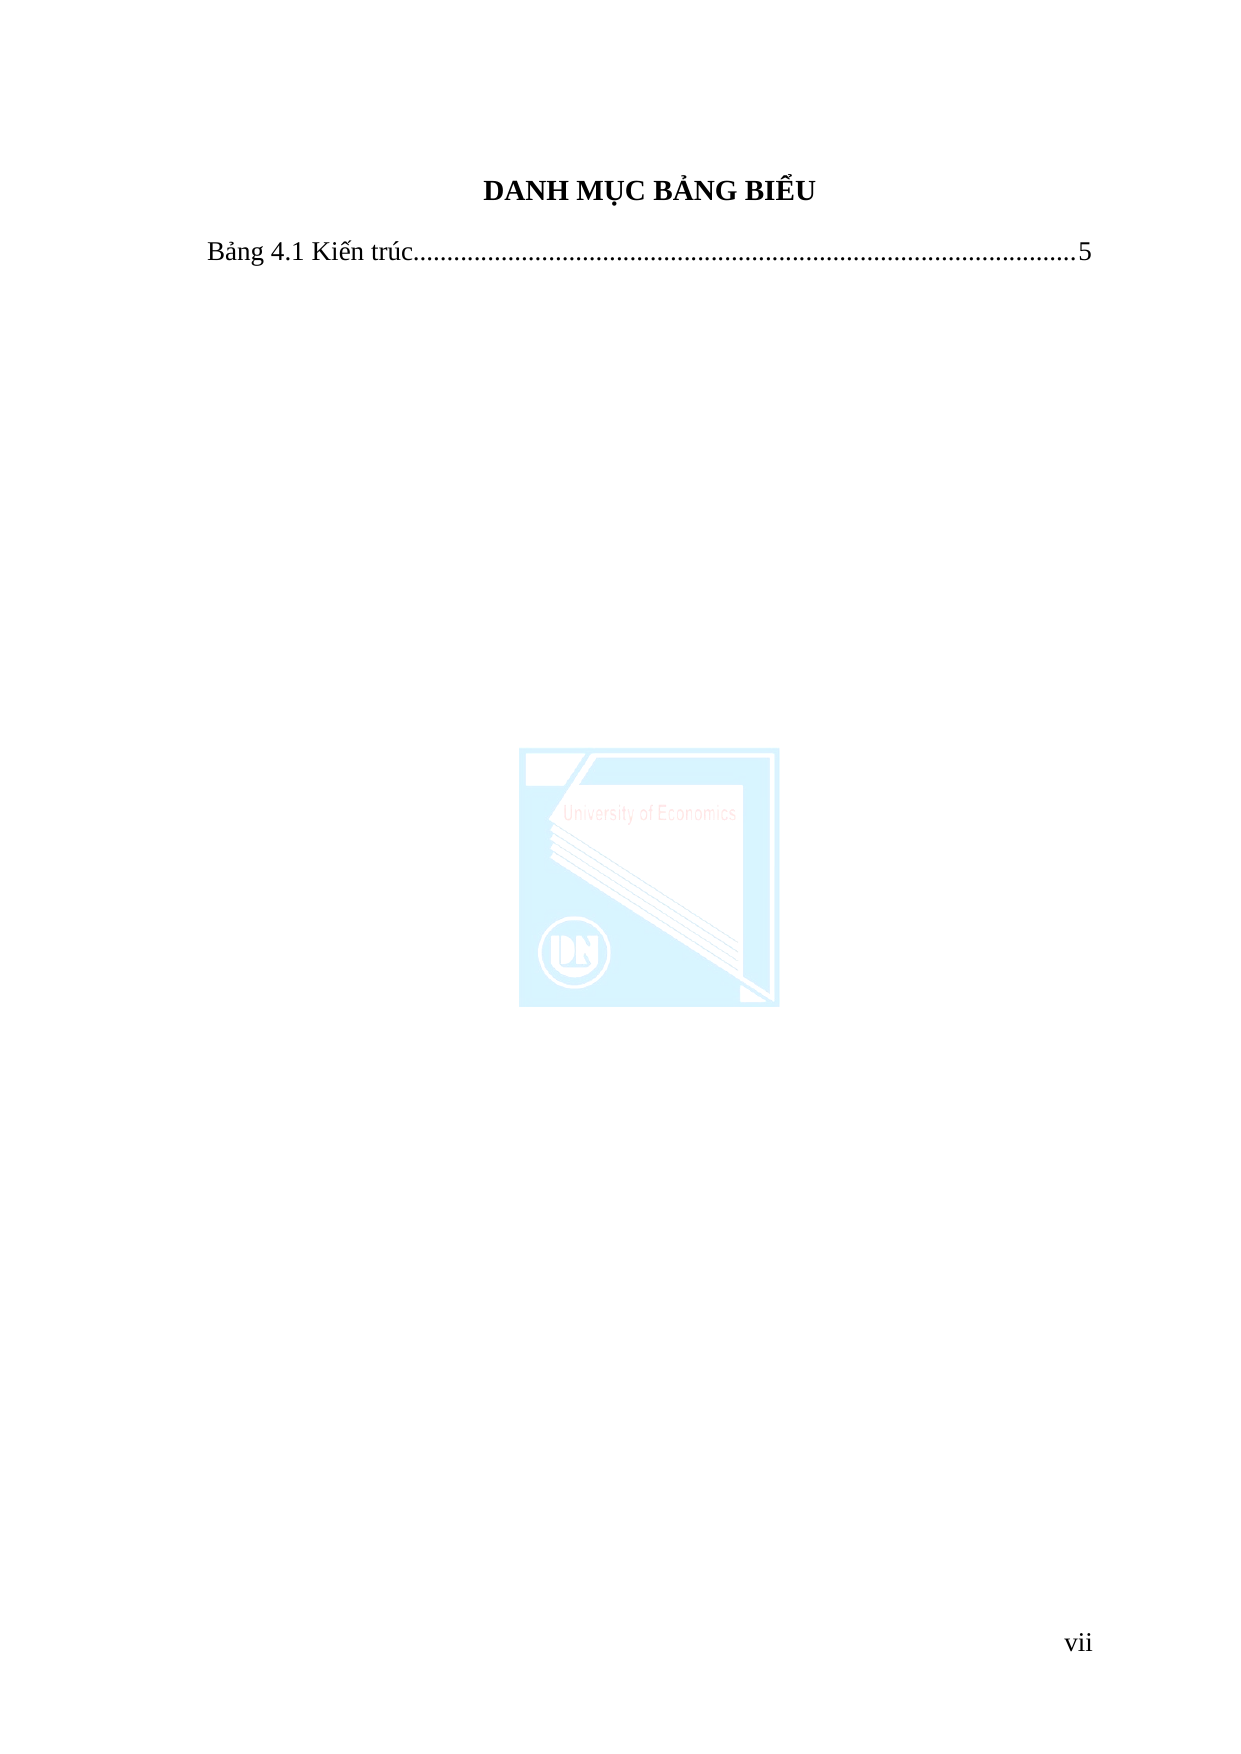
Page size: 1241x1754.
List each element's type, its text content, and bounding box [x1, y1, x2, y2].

text Bảng 4.1 Kiến trúc 5 [207, 236, 1092, 267]
subtitle DANH MỤC BẢNG BIỂU [207, 173, 1092, 206]
